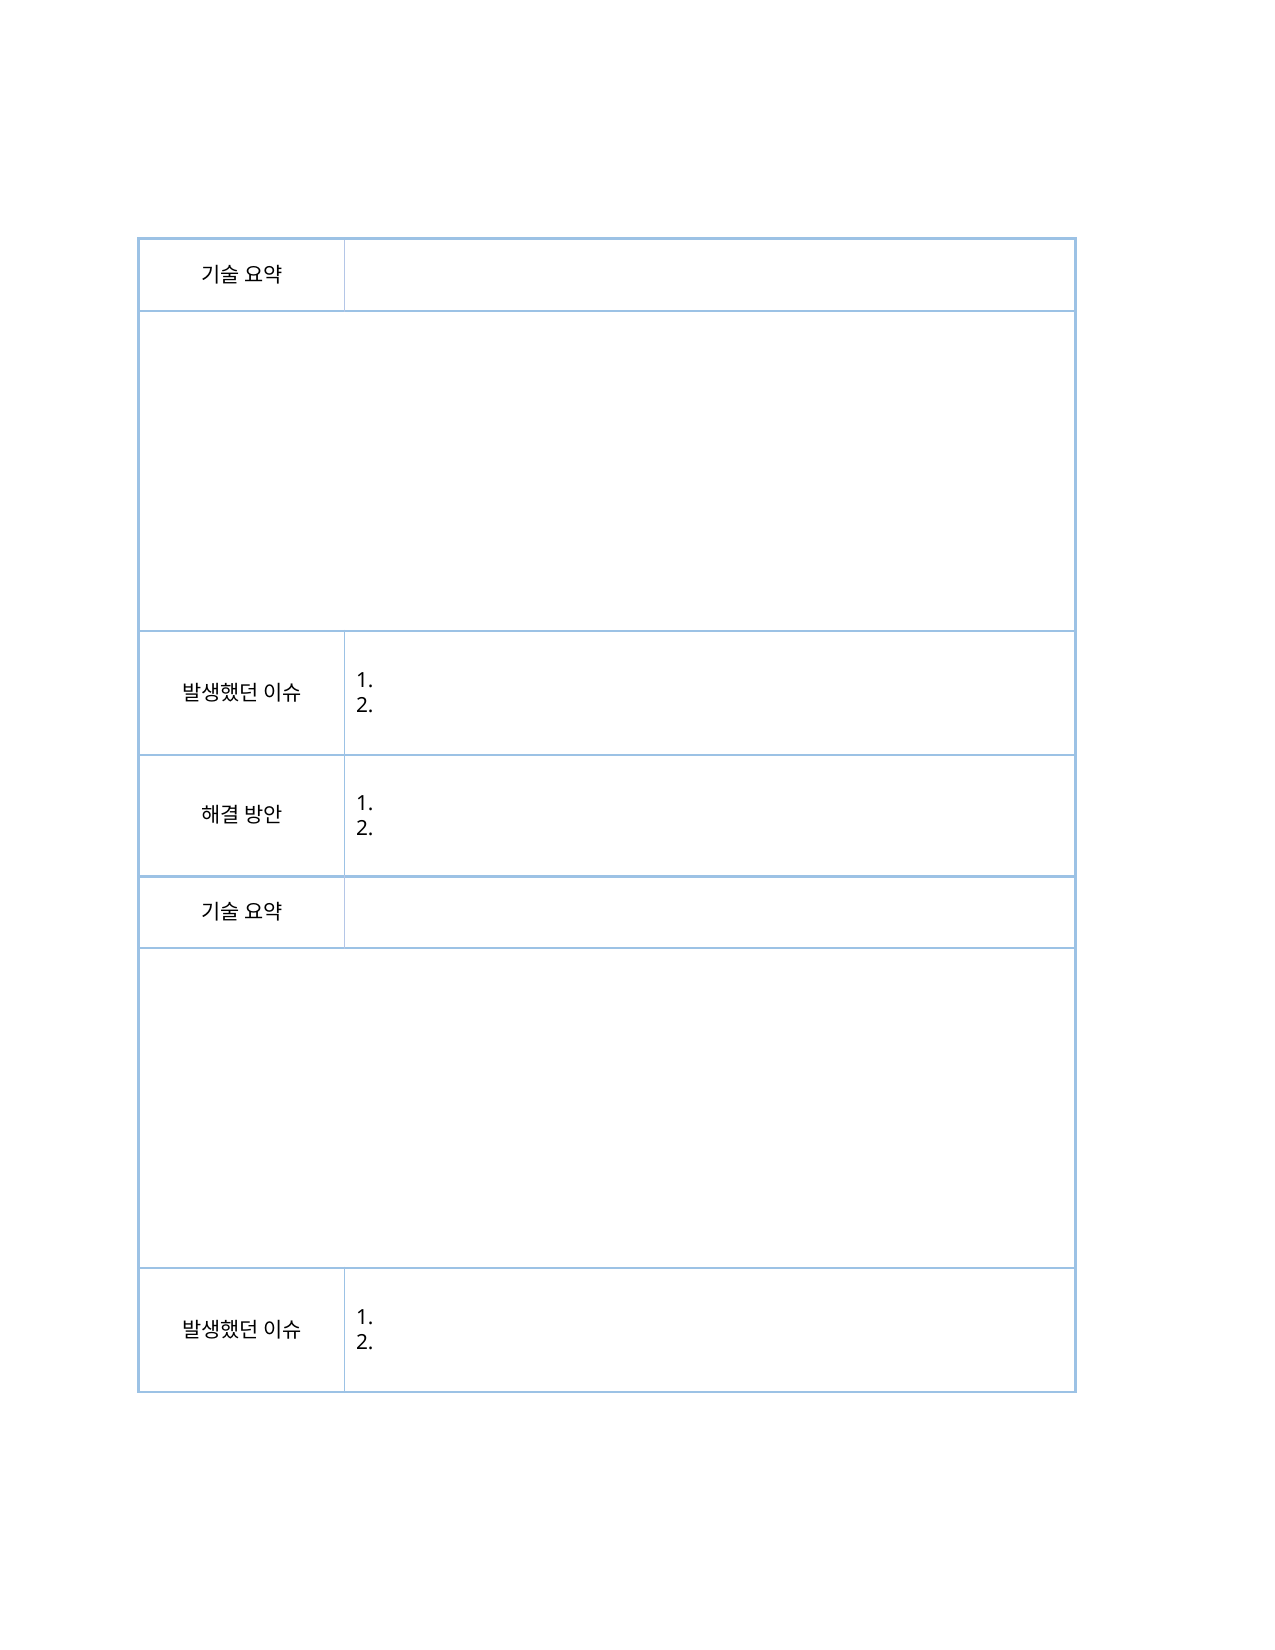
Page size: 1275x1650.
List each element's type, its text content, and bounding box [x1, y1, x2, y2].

table_cell 1. 2. [345, 756, 1074, 874]
table_cell [345, 878, 1074, 947]
table_header [345, 240, 1074, 310]
table_cell [140, 312, 1074, 629]
table_cell 1. 2. [345, 632, 1074, 753]
table_cell 발생했던 이슈 [140, 632, 344, 753]
table_cell 1. 2. [345, 1269, 1074, 1391]
table_cell 해결 방안 [140, 756, 344, 874]
table_cell 발생했던 이슈 [140, 1269, 344, 1391]
table_cell [140, 949, 1074, 1267]
table_cell 기술 요약 [140, 878, 344, 947]
table_header 기술 요약 [140, 240, 344, 310]
